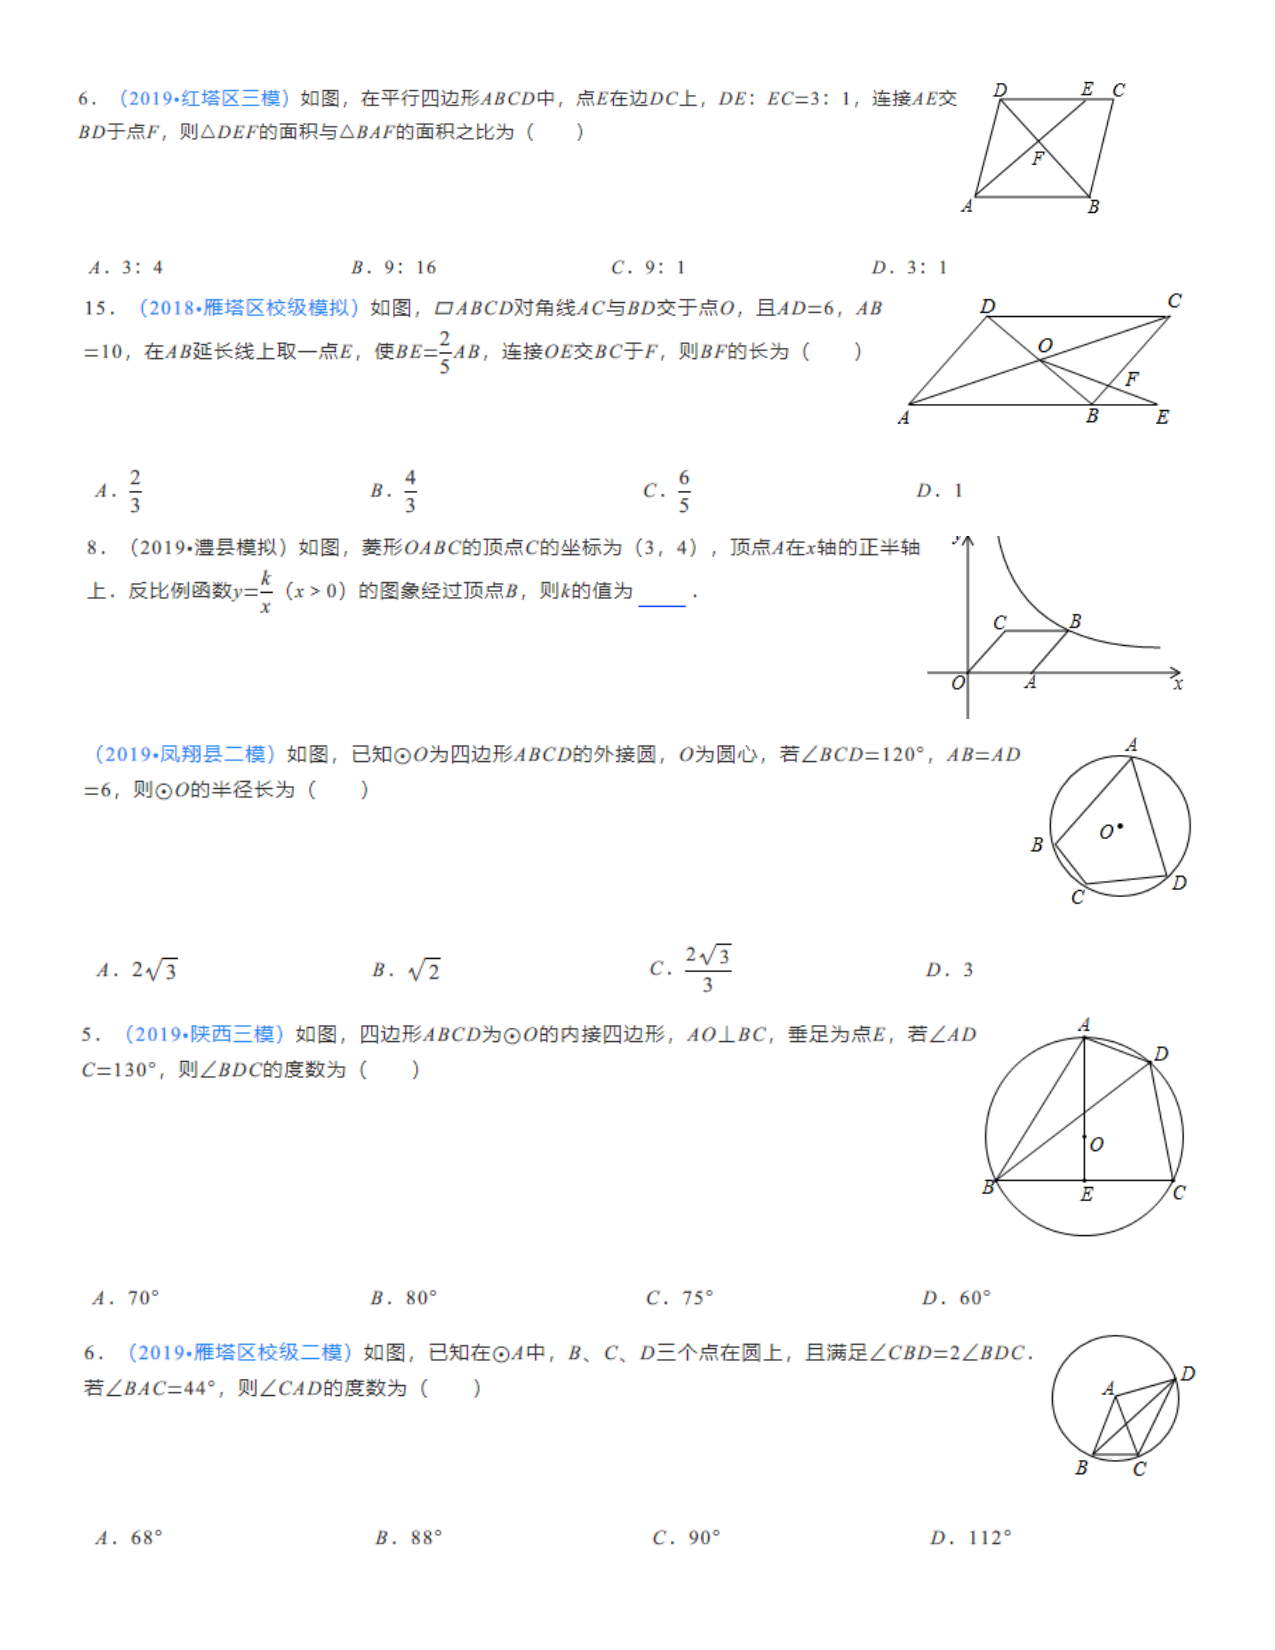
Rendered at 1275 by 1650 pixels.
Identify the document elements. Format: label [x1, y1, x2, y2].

picture [75, 737, 1200, 999]
picture [75, 75, 1127, 287]
picture [75, 288, 1200, 518]
picture [75, 1331, 1200, 1560]
picture [75, 1017, 1200, 1313]
picture [75, 536, 1200, 719]
